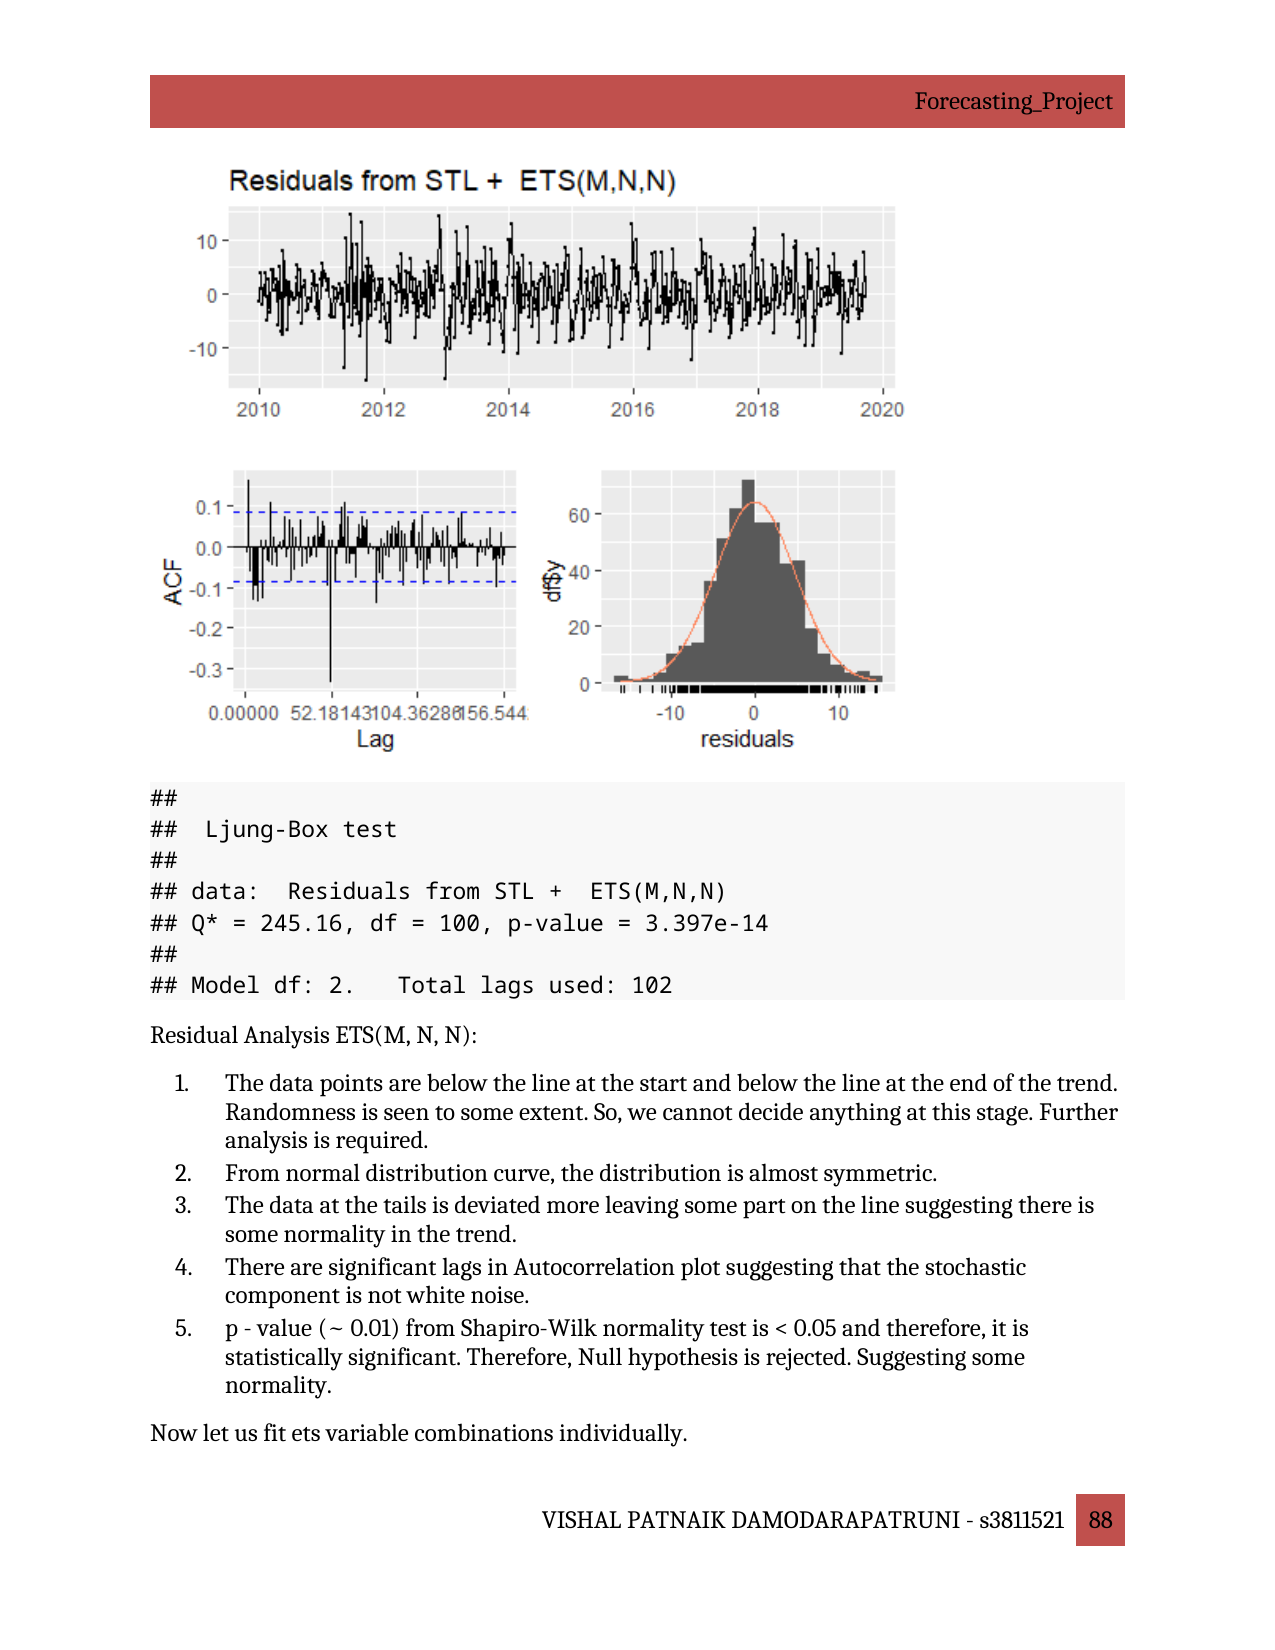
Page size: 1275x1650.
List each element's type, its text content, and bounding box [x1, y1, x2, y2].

list From normal distribution curve, the distribution is almost symmetric. [175, 1159, 1125, 1187]
list p - value (~ 0.01) from Shapiro-Wilk normality test is < 0.05 and therefore, it is statistically significant. Therefore, Null hypothesis is rejected. Suggesting some normality. [175, 1314, 1125, 1400]
list The data points are below the line at the start and below the line at the end of the trend. Randomness is seen to some extent. So, we cannot decide anything at this stage. Further analysis is required. [175, 1069, 1125, 1155]
list There are significant lags in Autocorrelation plot suggesting that the stochastic component is not white noise. [175, 1252, 1125, 1310]
picture [150, 156, 908, 763]
list The data at the tails is deviated more leaving some part on the line suggesting there is some normality in the trend. [175, 1191, 1125, 1249]
text Residual Analysis ETS(M, N, N): [150, 1021, 1125, 1050]
text ## ## Ljung-Box test ## ## data: Residuals from STL + ETS(M,N,N) ## Q* = 245.16, df = 100, p-value = 3.397e-14 ## ## Model df: 2. Total lags used: 102 [150, 782, 1125, 1000]
text Now let us fit ets variable combinations individually. [150, 1419, 1125, 1447]
